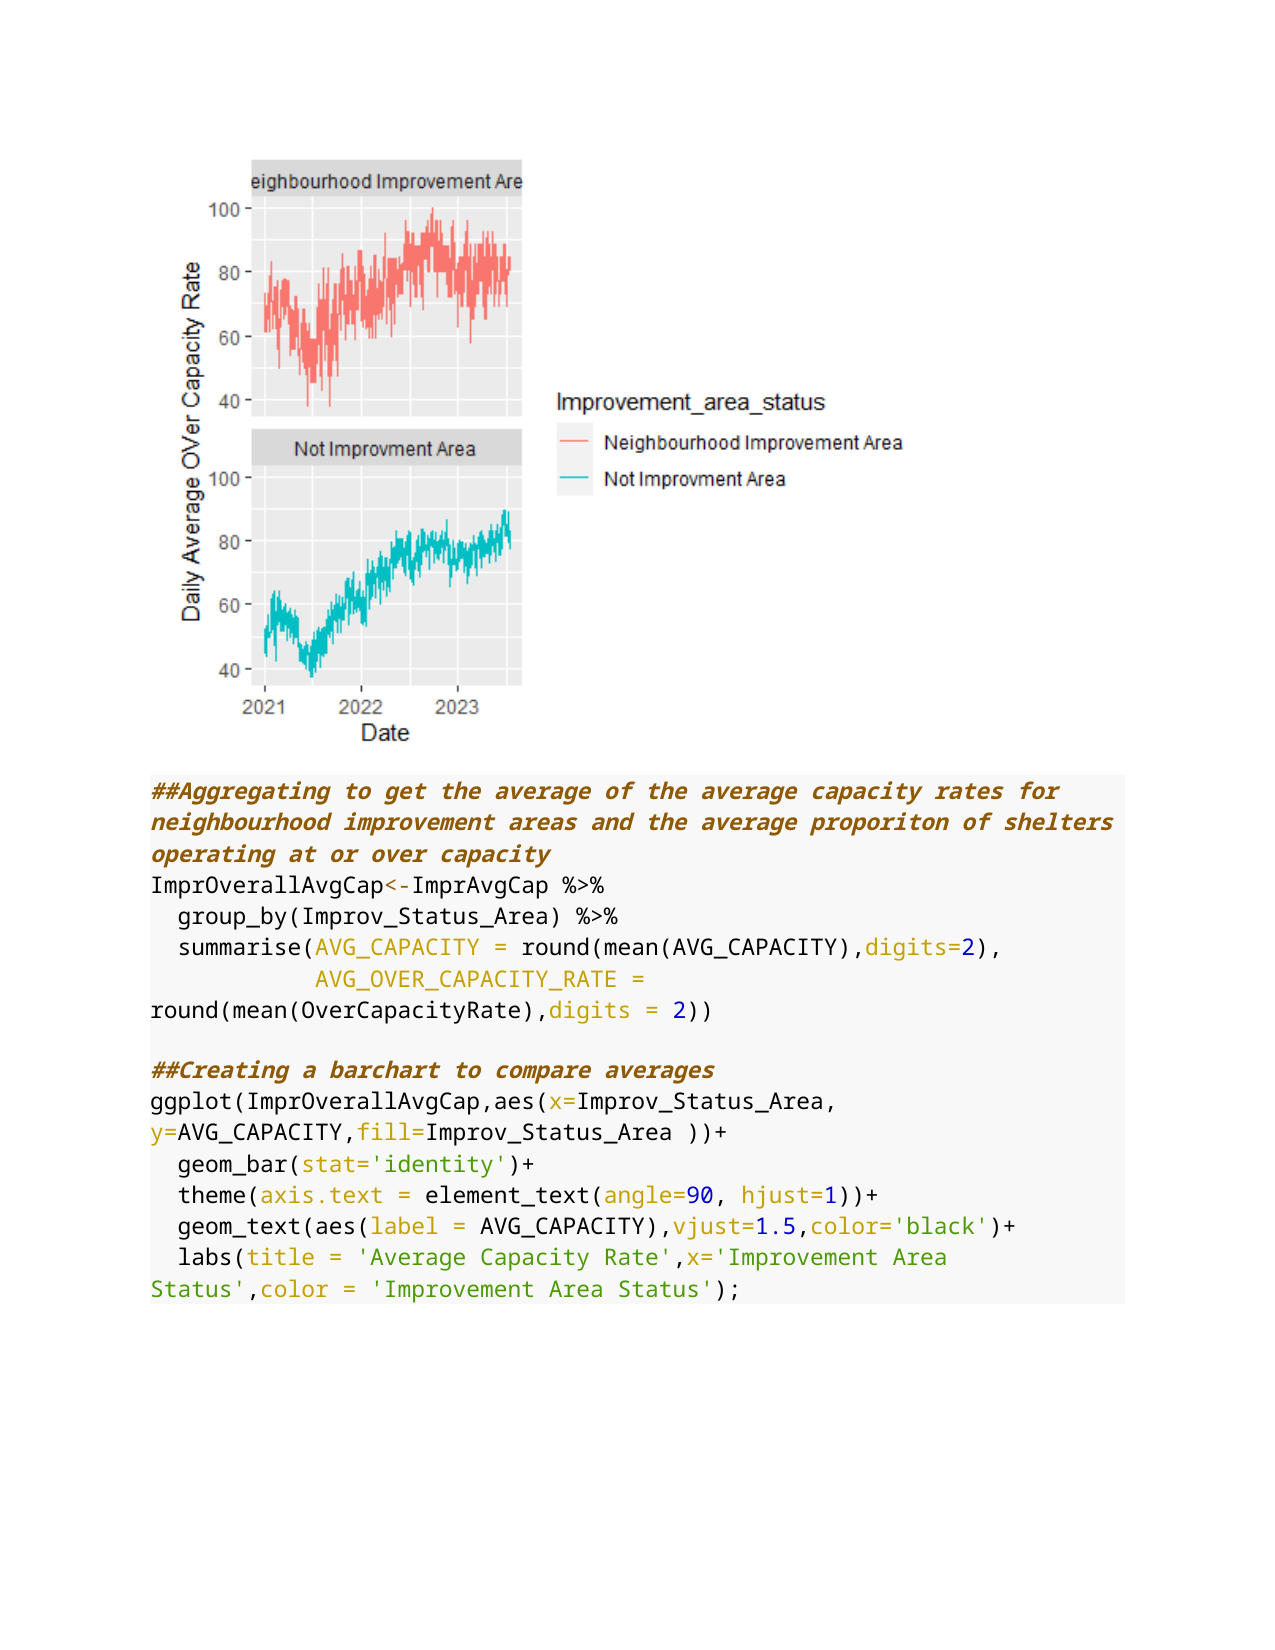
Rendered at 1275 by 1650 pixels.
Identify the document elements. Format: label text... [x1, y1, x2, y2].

text ##Aggregating to get the average of the average capacity rates for neighbourhood improvement areas and the average proporiton of shelters operating at or over capacity ImprOverallAvgCap<-ImprAvgCap %>% group_by(Improv_Status_Area) %>% summarise(AVG_CAPACITY = round(mean(AVG_CAPACITY),digits=2), AVG_OVER_CAPACITY_RATE = round(mean(OverCapacityRate),digits = 2)) ##Creating a barchart to compare averages ggplot(ImprOverallAvgCap,aes(x=Improv_Status_Area, y=AVG_CAPACITY,fill=Improv_Status_Area ))+ geom_bar(stat='identity')+ theme(axis.text = element_text(angle=90, hjust=1))+ geom_text(aes(label = AVG_CAPACITY),vjust=1.5,color='black')+ labs(title = 'Average Capacity Rate',x='Improvement Area Status',color = 'Improvement Area Status'); [150, 775, 1125, 1304]
picture [168, 150, 927, 757]
